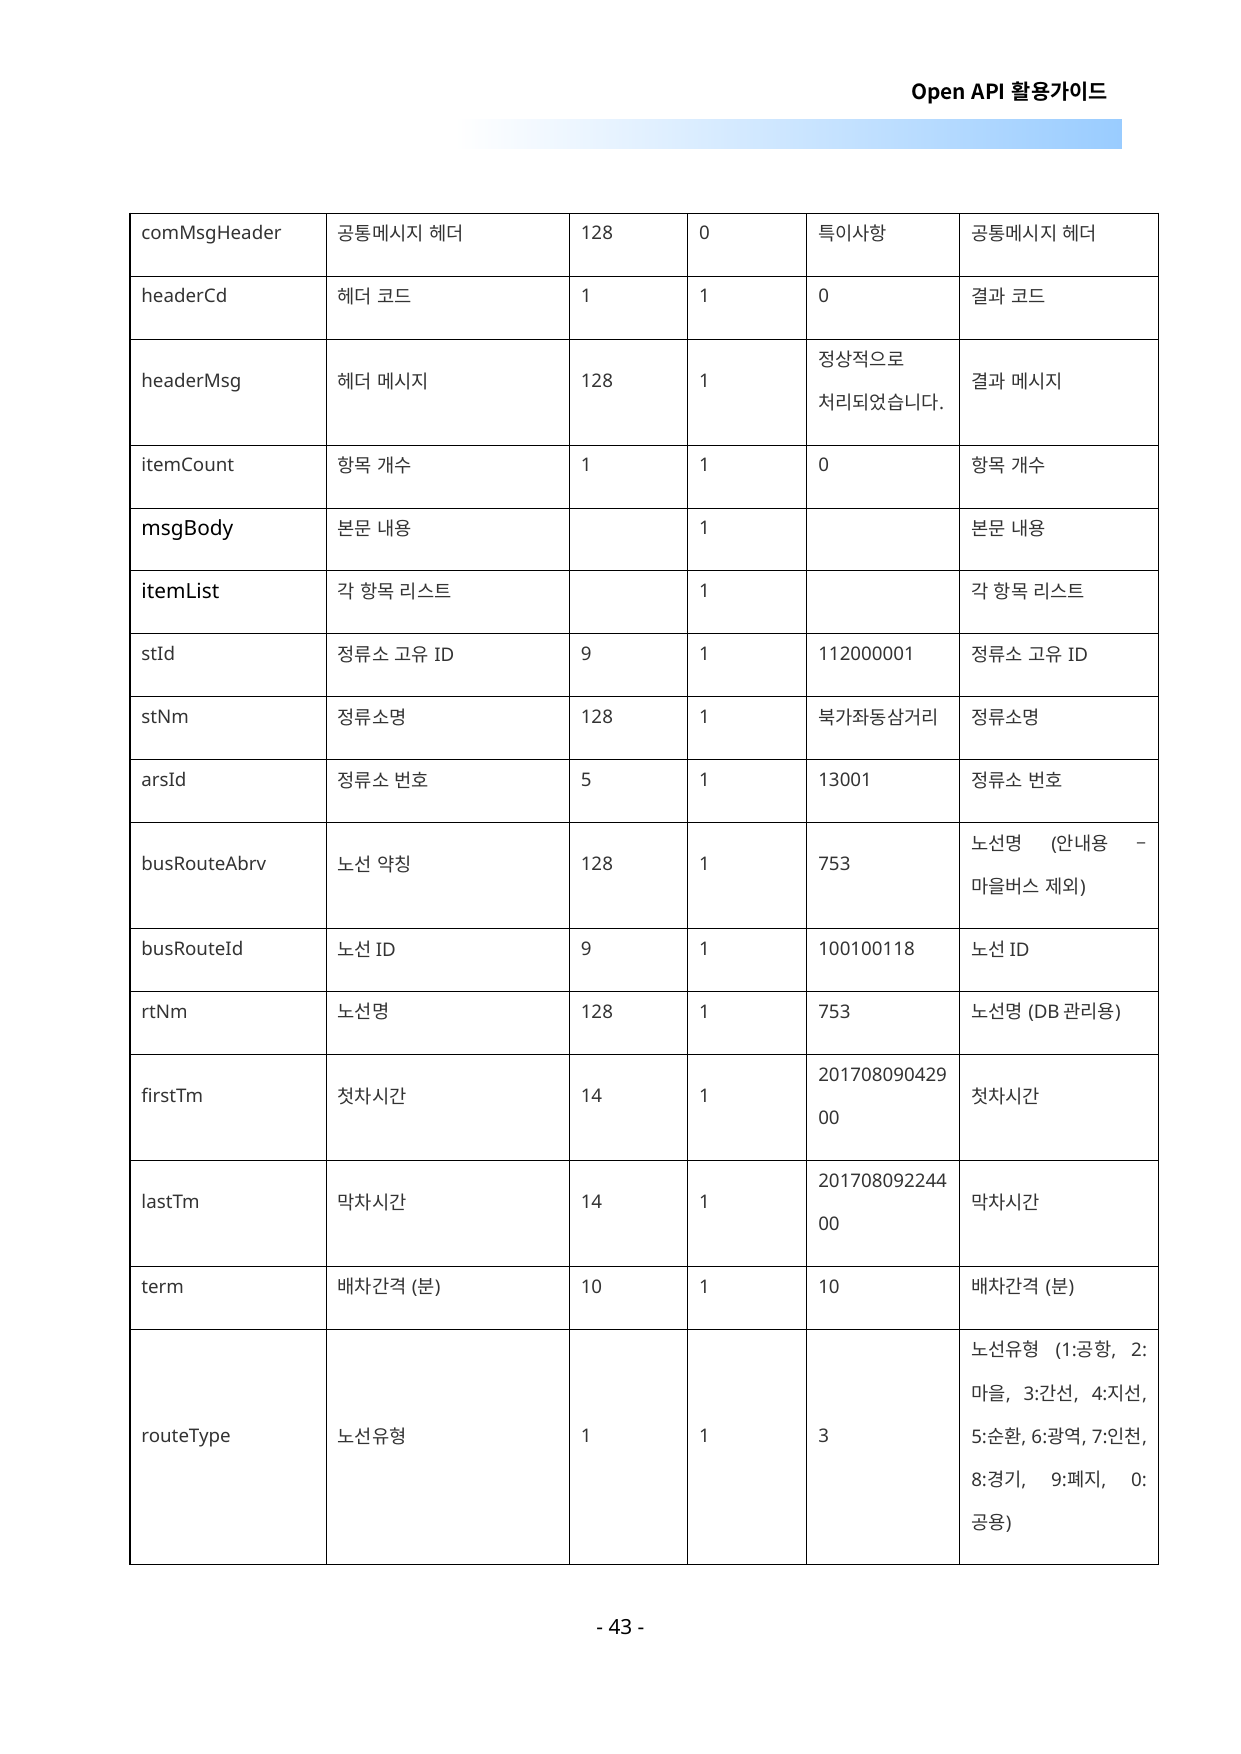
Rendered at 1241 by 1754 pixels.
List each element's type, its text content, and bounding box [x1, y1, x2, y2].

table_cell itemList [131, 571, 326, 633]
table_cell 20170809042900 [807, 1055, 959, 1160]
table_cell 정류소 번호 [327, 760, 569, 822]
table_cell 128 [570, 823, 687, 928]
table_cell [570, 571, 687, 633]
table_cell stId [131, 634, 326, 696]
table_cell 노선ID [960, 929, 1158, 991]
table_cell 막차시간 [327, 1161, 569, 1266]
table_cell 128 [570, 992, 687, 1054]
table_cell 항목 개수 [327, 446, 569, 507]
table_cell 1 [570, 277, 687, 338]
table_cell busRouteId [131, 929, 326, 991]
table_cell 배차간격 (분) [327, 1267, 569, 1329]
table_cell 첫차시간 [327, 1055, 569, 1160]
table_cell 노선명 (DB관리용) [960, 992, 1158, 1054]
table_cell 0 [807, 277, 959, 338]
table_cell 1 [688, 697, 806, 759]
table_cell routeType [131, 1330, 326, 1564]
table_cell 1 [688, 446, 806, 507]
table_cell 9 [570, 929, 687, 991]
table_cell [570, 509, 687, 570]
table_cell arsId [131, 760, 326, 822]
table_cell 항목 개수 [960, 446, 1158, 507]
table_cell 5 [570, 760, 687, 822]
table_cell busRouteAbrv [131, 823, 326, 928]
table_cell 20170809224400 [807, 1161, 959, 1266]
table_cell stNm [131, 697, 326, 759]
table_cell 753 [807, 992, 959, 1054]
table_cell itemCount [131, 446, 326, 507]
table_cell 노선 약칭 [327, 823, 569, 928]
table_cell 128 [570, 697, 687, 759]
table_cell 9 [570, 634, 687, 696]
table_cell comMsgHeader [131, 214, 326, 276]
table_cell 정류소명 [960, 697, 1158, 759]
table_cell 공통메시지 헤더 [960, 214, 1158, 276]
table_cell 1 [688, 509, 806, 570]
table_cell 막차시간 [960, 1161, 1158, 1266]
table_cell 헤더 코드 [327, 277, 569, 338]
table_cell 1 [688, 992, 806, 1054]
table_cell lastTm [131, 1161, 326, 1266]
table_cell 0 [807, 446, 959, 507]
table_cell 1 [688, 823, 806, 928]
table_cell headerCd [131, 277, 326, 338]
table_cell 100100118 [807, 929, 959, 991]
table_cell 노선유형 (1:공항, 2:마을, 3:간선, 4:지선, 5:순환, 6:광역, 7:인천, 8:경기, 9:폐지, 0:공용) [960, 1330, 1158, 1564]
table_cell 각 항목 리스트 [327, 571, 569, 633]
table_cell 1 [688, 340, 806, 444]
table_cell 3 [807, 1330, 959, 1564]
table_cell 13001 [807, 760, 959, 822]
table_cell 첫차시간 [960, 1055, 1158, 1160]
table_cell 본문 내용 [327, 509, 569, 570]
table_cell 노선유형 [327, 1330, 569, 1564]
table_cell 1 [570, 1330, 687, 1564]
table_cell 결과 메시지 [960, 340, 1158, 444]
table_cell 헤더 메시지 [327, 340, 569, 444]
table_cell 753 [807, 823, 959, 928]
table_cell firstTm [131, 1055, 326, 1160]
table_cell 공통메시지 헤더 [327, 214, 569, 276]
table_cell 1 [688, 1161, 806, 1266]
table_cell 1 [688, 634, 806, 696]
table_cell term [131, 1267, 326, 1329]
table_cell 1 [688, 1267, 806, 1329]
table_cell 각 항목 리스트 [960, 571, 1158, 633]
table_cell 14 [570, 1161, 687, 1266]
table_cell 배차간격 (분) [960, 1267, 1158, 1329]
table_cell 정류소 고유 ID [960, 634, 1158, 696]
table_cell 노선ID [327, 929, 569, 991]
table_cell 1 [688, 1330, 806, 1564]
table_cell 10 [807, 1267, 959, 1329]
table_cell 1 [570, 446, 687, 507]
table_cell [807, 509, 959, 570]
table_cell [807, 571, 959, 633]
table_cell 정류소명 [327, 697, 569, 759]
table_cell 노선명 [327, 992, 569, 1054]
table_cell 128 [570, 340, 687, 444]
table_cell 결과 코드 [960, 277, 1158, 338]
table_cell 특이사항 [807, 214, 959, 276]
table_cell 정류소 고유 ID [327, 634, 569, 696]
table_cell 정상적으로 처리되었습니다. [807, 340, 959, 444]
table_cell 1 [688, 571, 806, 633]
table_cell 128 [570, 214, 687, 276]
table_cell 1 [688, 760, 806, 822]
table_cell 정류소 번호 [960, 760, 1158, 822]
table_cell rtNm [131, 992, 326, 1054]
table_cell 14 [570, 1055, 687, 1160]
table_cell 0 [688, 214, 806, 276]
table_cell 112000001 [807, 634, 959, 696]
table_cell 1 [688, 1055, 806, 1160]
table_cell 노선명 (안내용 – 마을버스 제외) [960, 823, 1158, 928]
table_cell 10 [570, 1267, 687, 1329]
table_cell 본문 내용 [960, 509, 1158, 570]
table_cell 1 [688, 277, 806, 338]
table_cell 1 [688, 929, 806, 991]
table_cell 북가좌동삼거리 [807, 697, 959, 759]
table_cell headerMsg [131, 340, 326, 444]
table_cell msgBody [131, 509, 326, 570]
